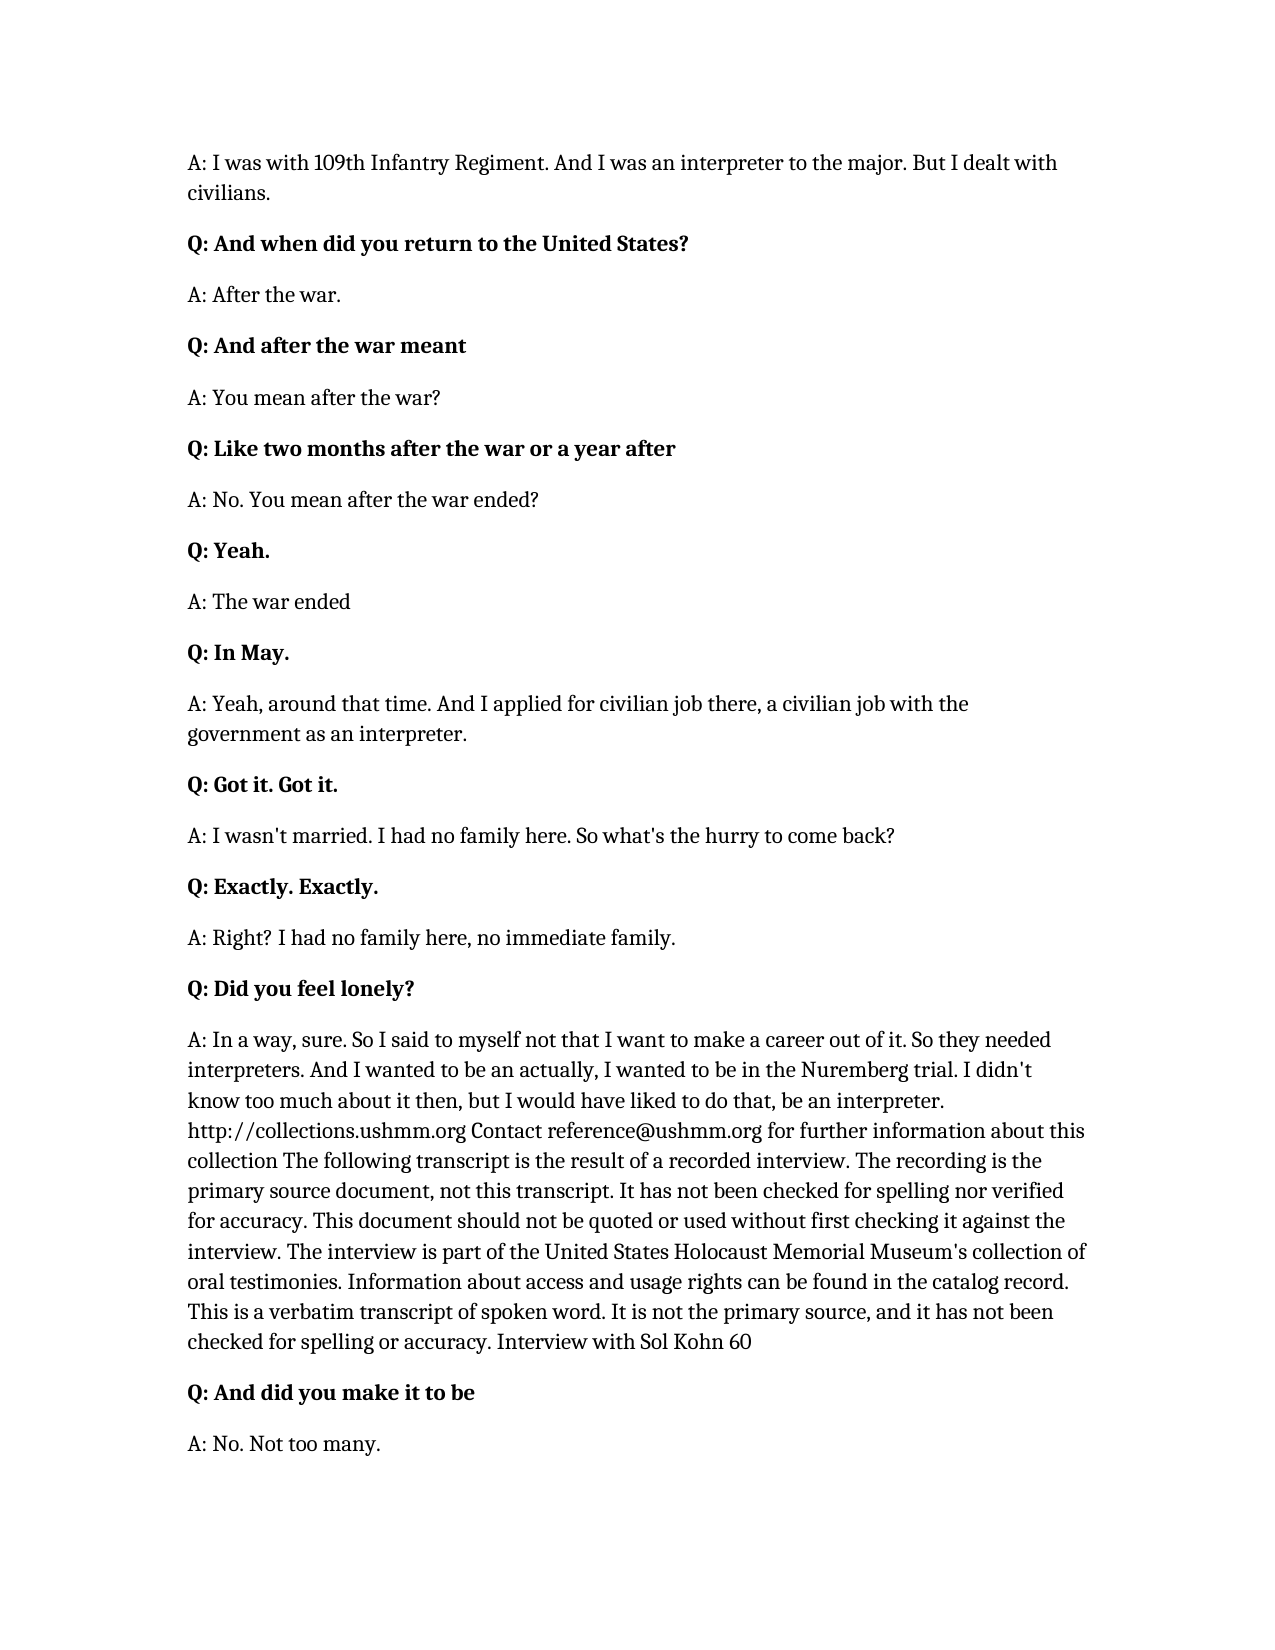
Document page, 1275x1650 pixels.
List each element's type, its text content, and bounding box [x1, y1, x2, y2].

text A: No. Not too many. [187, 1431, 1087, 1458]
text Q: And did you make it to be [187, 1380, 1087, 1407]
text A: The war ended [187, 588, 1087, 615]
text Q: In May. [187, 639, 1087, 666]
text Q: Like two months after the war or a year after [187, 435, 1087, 462]
text Q: And when did you return to the United States? [187, 231, 1087, 258]
text A: In a way, sure. So I said to myself not that I want to make a career out of it. So they needed interpreters. And I wanted to be an actually, I wanted to be in the Nuremberg trial. I didn't know too much about it then, but I would have liked to do that, be an interpreter. http://collections.ushmm.org Contact reference@ushmm.org for further information about this collection The following transcript is the result of a recorded interview. The recording is the primary source document, not this transcript. It has not been checked for spelling nor verified for accuracy. This document should not be quoted or used without first checking it against the interview. The interview is part of the United States Holocaust Memorial Museum's collection of oral testimonies. Information about access and usage rights can be found in the catalog record. This is a verbatim transcript of spoken word. It is not the primary source, and it has not been checked for spelling or accuracy. Interview with Sol Kohn 60 [187, 1027, 1087, 1356]
text A: Yeah, around that time. And I applied for civilian job there, a civilian job with the government as an interpreter. [187, 691, 1087, 747]
text Q: And after the war meant [187, 333, 1087, 360]
text A: I was with 109th Infantry Regiment. And I was an interpreter to the major. But I dealt with civilians. [187, 150, 1087, 207]
text A: I wasn't married. I had no family here. So what's the hurry to come back? [187, 823, 1087, 849]
text A: Right? I had no family here, no immediate family. [187, 925, 1087, 951]
text Q: Got it. Got it. [187, 772, 1087, 798]
text Q: Yeah. [187, 537, 1087, 564]
text A: No. You mean after the war ended? [187, 486, 1087, 513]
text Q: Did you feel lonely? [187, 976, 1087, 1002]
text A: After the war. [187, 282, 1087, 309]
text Q: Exactly. Exactly. [187, 874, 1087, 900]
text A: You mean after the war? [187, 384, 1087, 411]
